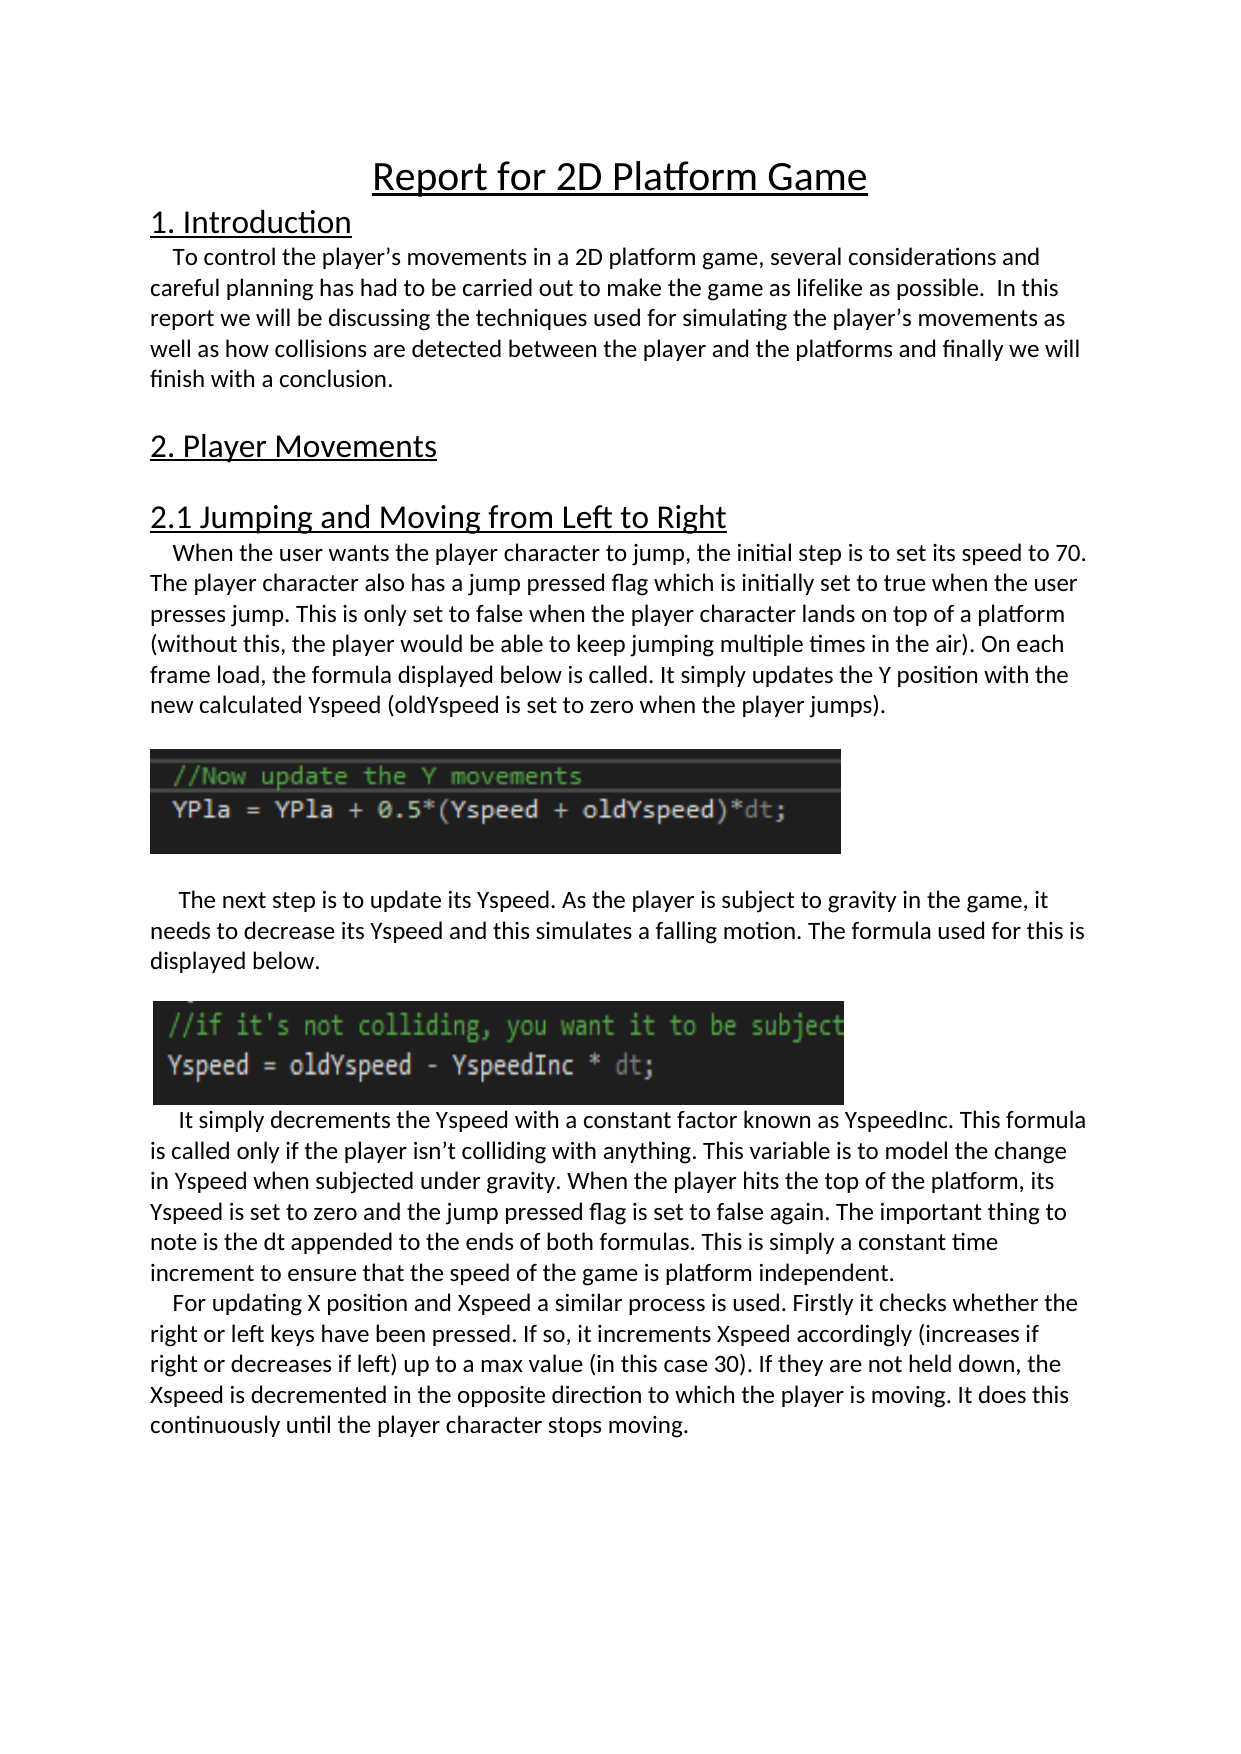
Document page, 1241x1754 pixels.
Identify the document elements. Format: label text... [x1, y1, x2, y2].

text It simply decrements the Yspeed with a constant factor known as YspeedInc. This formula is called only if the player isn’t colliding with anything. This variable is to model the change in Yspeed when subjected under gravity. When the player hits the top of the platform, its Yspeed is set to zero and the jump pressed flag is set to false again. The important thing to note is the dt appended to the ends of both formulas. This is simply a constant time increment to ensure that the speed of the game is platform independent. [150, 1063, 1090, 1287]
picture [153, 1001, 844, 1105]
picture [150, 749, 841, 854]
text 2. Player Movements [150, 425, 1090, 465]
text Report for 2D Platform Game [150, 150, 1090, 201]
text The next step is to update its Yspeed. As the player is subject to gravity in the game, it needs to decrease its Yspeed and this simulates a falling motion. The formula used for this is displayed below. [150, 884, 1090, 976]
text To control the player’s movements in a 2D platform game, several considerations and careful planning has had to be carried out to make the game as lifelike as possible. In this report we will be discussing the techniques used for simulating the player’s movements as well as how collisions are detected between the player and the platforms and finally we will finish with a conclusion. [150, 242, 1090, 394]
text When the user wants the player character to jump, the initial step is to set its speed to 70. The player character also has a jump pressed flag which is initially set to true when the user presses jump. This is only set to false when the player character lands on top of a platform (without this, the player would be able to keep jumping multiple times in the air). On each frame load, the formula displayed below is called. It simply updates the Y position with the new calculated Yspeed (oldYspeed is set to zero when the player jumps). [150, 537, 1090, 720]
text For updating X position and Xspeed a similar process is used. Firstly it checks whether the right or left keys have been pressed. If so, it increments Xspeed accordingly (increases if right or decreases if left) up to a max value (in this case 30). If they are not held down, the Xspeed is decremented in the opposite direction to which the player is moving. It does this continuously until the player character stops moving. [150, 1287, 1090, 1440]
text 1. Introduction [150, 201, 1090, 242]
text 2.1 Jumping and Moving from Left to Right [150, 496, 1090, 537]
